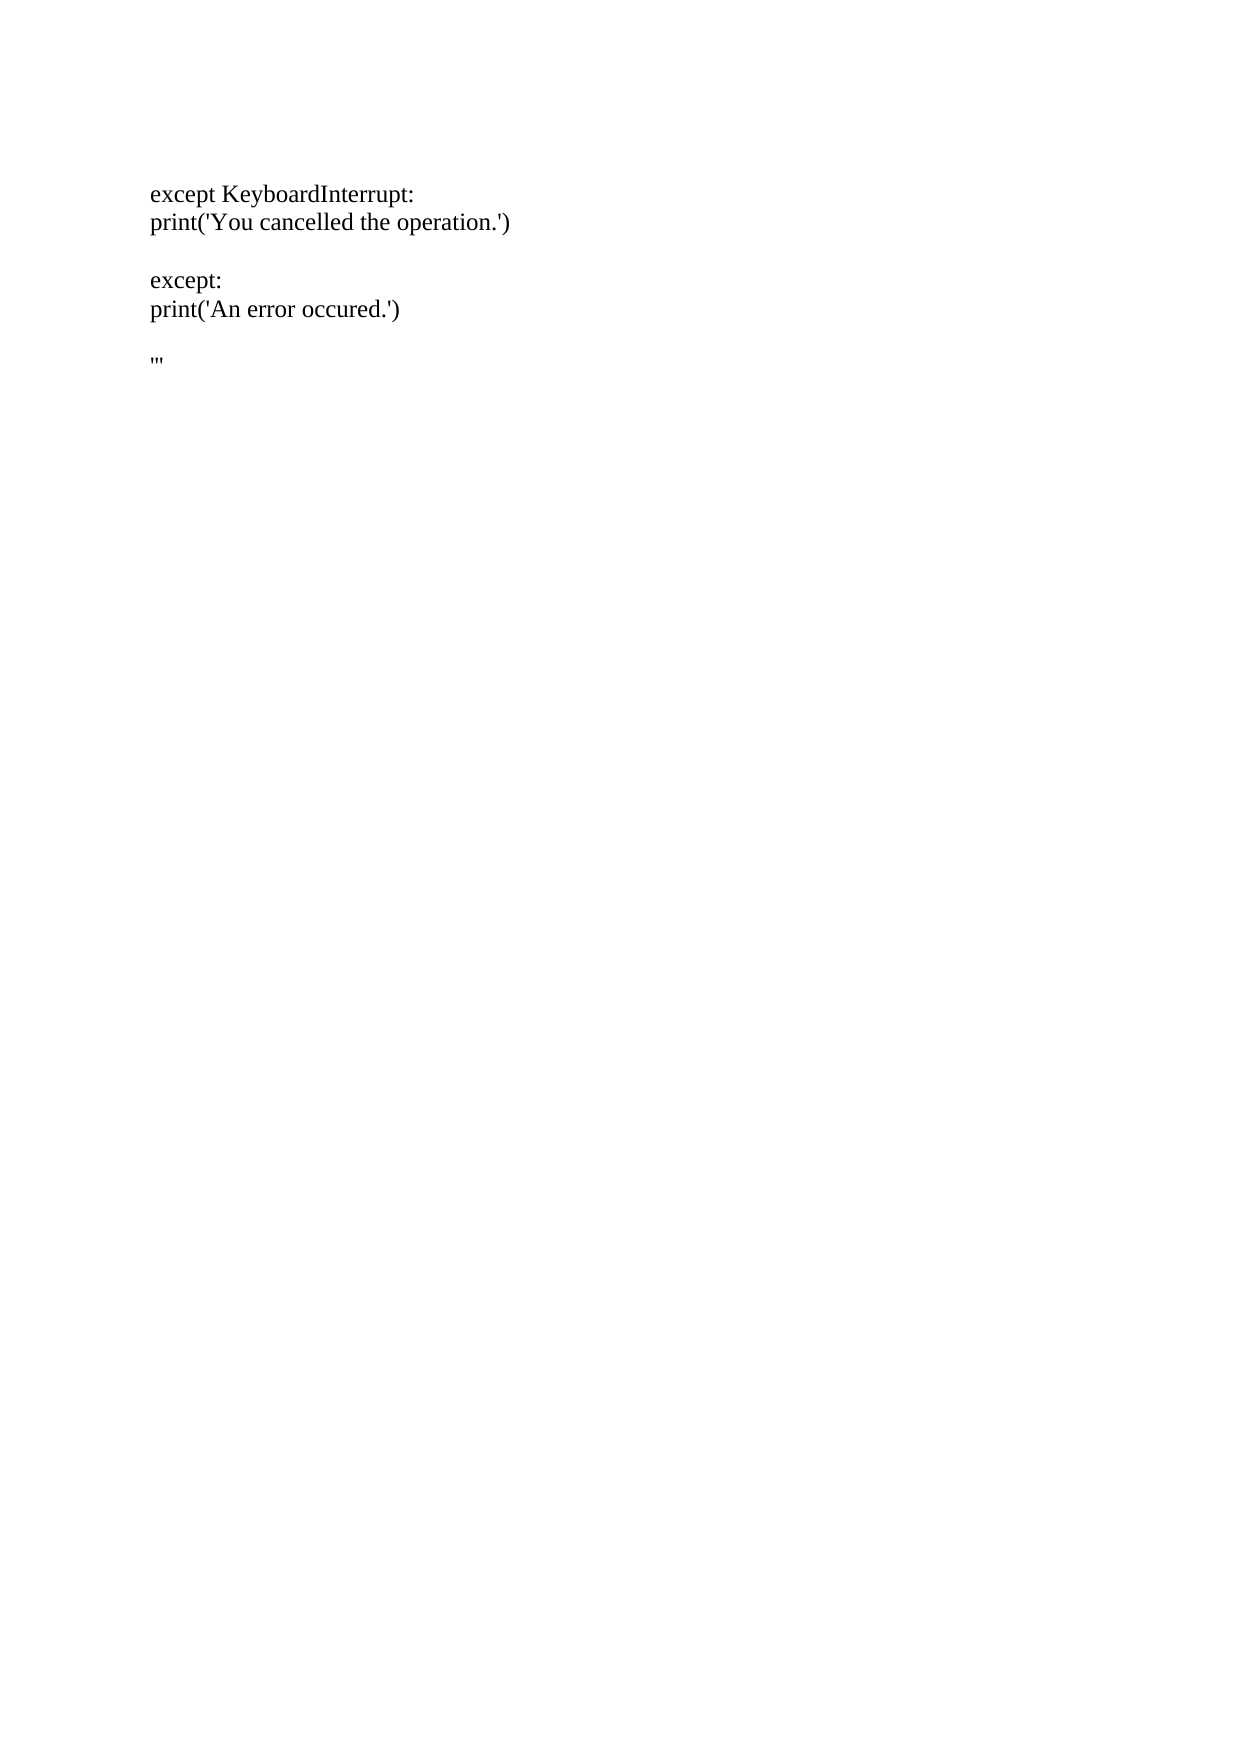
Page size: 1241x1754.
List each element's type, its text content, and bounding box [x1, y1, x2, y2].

text except: [150, 265, 1090, 294]
text ''' [150, 351, 1090, 380]
text except KeyboardInterrupt: [150, 179, 1090, 207]
text print('You cancelled the operation.') [150, 207, 1090, 236]
text print('An error occured.') [150, 294, 1090, 322]
